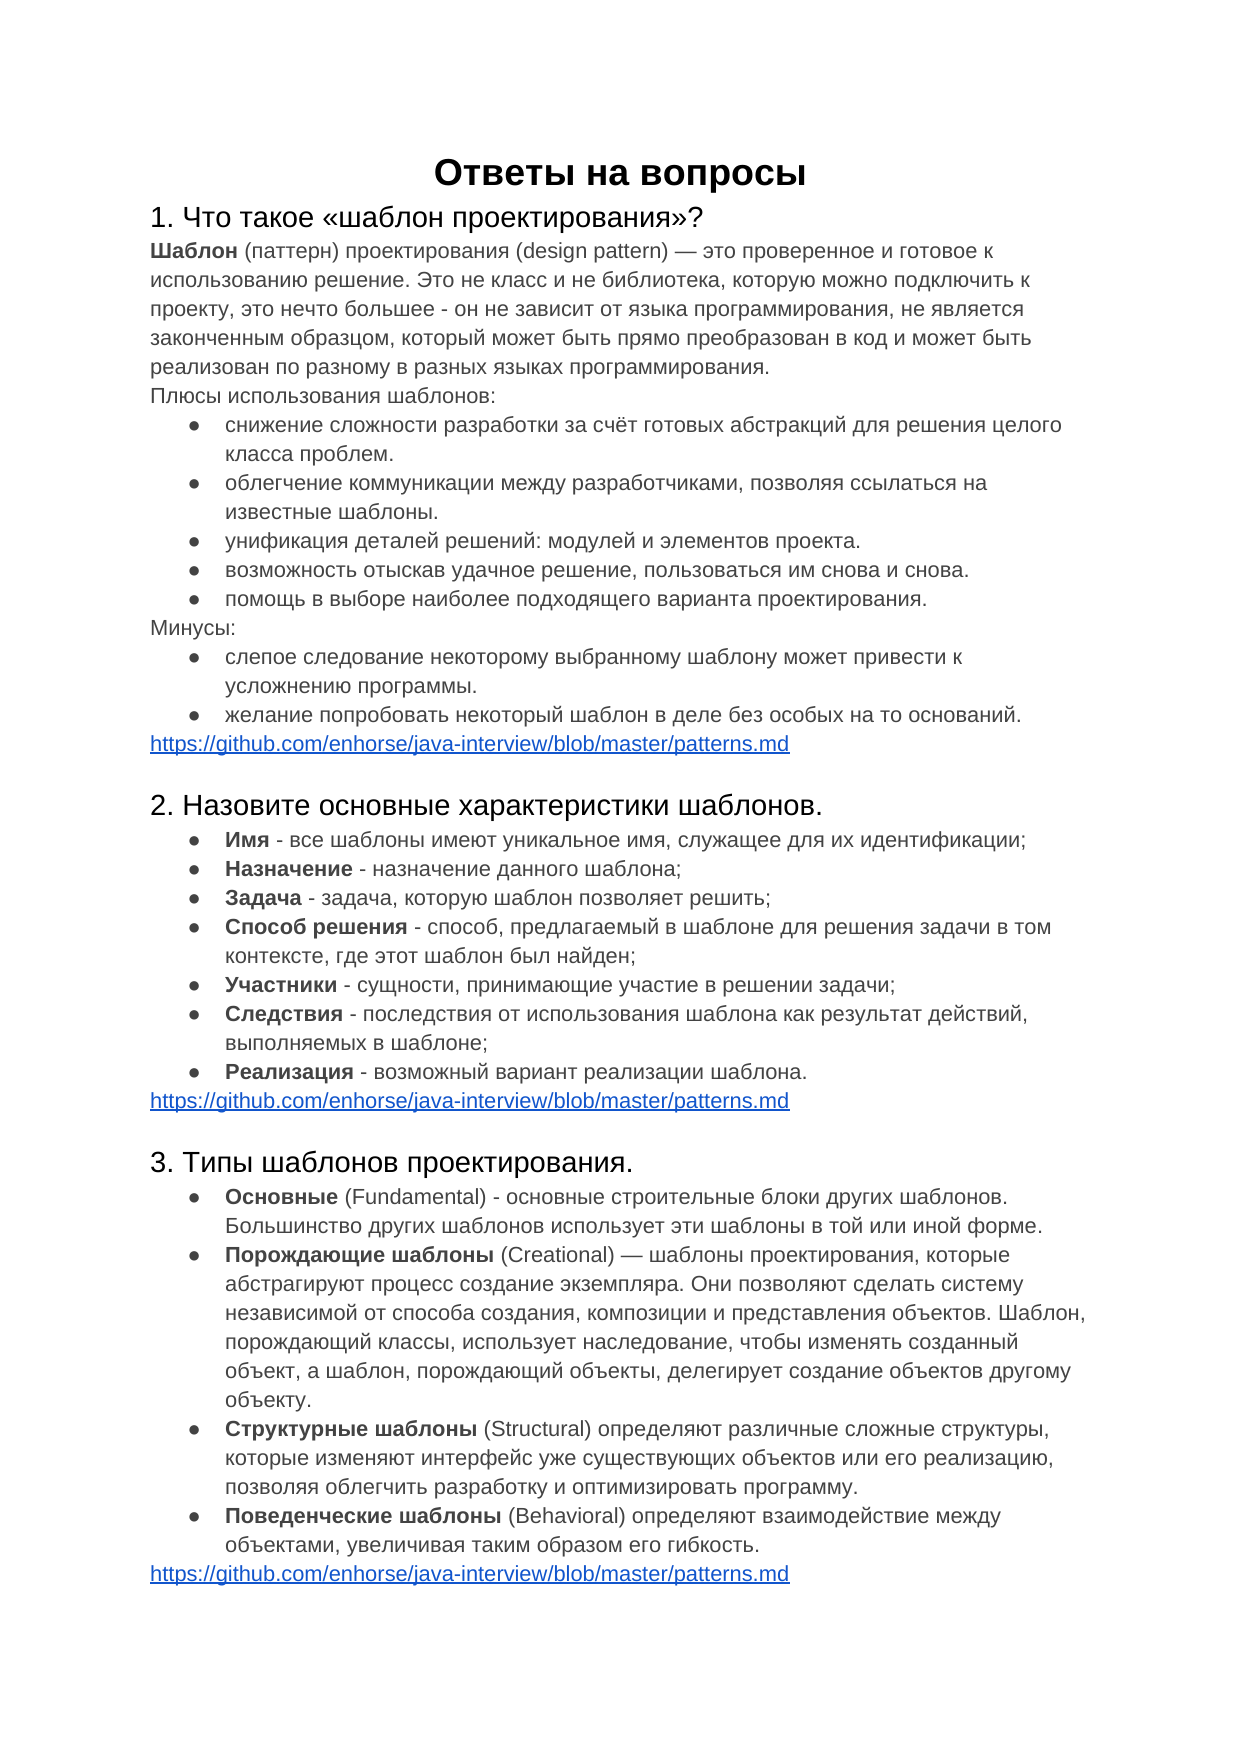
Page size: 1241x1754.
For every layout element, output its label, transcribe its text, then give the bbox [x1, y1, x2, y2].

list Назначение - назначение данного шаблона; [187, 856, 1090, 881]
list Участники - сущности, принимающие участие в решении задачи; [187, 972, 1090, 997]
text 2. Назовите основные характеристики шаблонов. [150, 788, 1090, 822]
text Шаблон (паттерн) проектирования (design pattern) — это проверенное и готовое к использованию решение. Это не класс и не библиотека, которую можно подключить к проекту, это нечто большее - он не зависит от языка программирования, не является законченным образцом, который может быть прямо преобразован в код и может быть реализован по разному в разных языках программирования. [150, 238, 1090, 379]
list Порождающие шаблоны (Creational) — шаблоны проектирования, которые абстрагируют процесс создание экземпляра. Они позволяют сделать систему независимой от способа создания, композиции и представления объектов. Шаблон, порождающий классы, использует наследование, чтобы изменять созданный объект, а шаблон, порождающий объекты, делегирует создание объектов другому объекту. [187, 1242, 1090, 1412]
list желание попробовать некоторый шаблон в деле без особых на то оснований. [187, 701, 1090, 727]
list облегчение коммуникации между разработчиками, позволяя ссылаться на известные шаблоны. [187, 470, 1090, 524]
text Минусы: [150, 614, 1090, 640]
list Основные (Fundamental) - основные строительные блоки других шаблонов. Большинство других шаблонов использует эти шаблоны в той или иной форме. [187, 1184, 1090, 1238]
text 3. Типы шаблонов проектирования. [150, 1145, 1090, 1179]
text Ответы на вопросы [150, 150, 1090, 193]
list помощь в выборе наиболее подходящего варианта проектирования. [187, 586, 1090, 611]
text 1. Что такое «шаблон проектирования»? [150, 199, 1090, 233]
list Имя - все шаблоны имеют уникальное имя, служащее для их идентификации; [187, 827, 1090, 852]
text https://github.com/enhorse/java-interview/blob/master/patterns.md [150, 1087, 1090, 1113]
list Поведенческие шаблоны (Behavioral) определяют взаимодействие между объектами, увеличивая таким образом его гибкость. [187, 1502, 1090, 1557]
list снижение сложности разработки за счёт готовых абстракций для решения целого класса проблем. [187, 412, 1090, 466]
list Задача - задача, которую шаблон позволяет решить; [187, 885, 1090, 910]
list возможность отыскав удачное решение, пользоваться им снова и снова. [187, 557, 1090, 582]
list Структурные шаблоны (Structural) определяют различные сложные структуры, которые изменяют интерфейс уже существующих объектов или его реализацию, позволяя облегчить разработку и оптимизировать программу. [187, 1416, 1090, 1499]
list Способ решения - способ, предлагаемый в шаблоне для решения задачи в том контексте, где этот шаблон был найден; [187, 914, 1090, 968]
text Плюсы использования шаблонов: [150, 383, 1090, 408]
list Следствия - последствия от использования шаблона как результат действий, выполняемых в шаблоне; [187, 1001, 1090, 1055]
text https://github.com/enhorse/java-interview/blob/master/patterns.md [150, 1560, 1090, 1586]
list Реализация - возможный вариант реализации шаблона. [187, 1058, 1090, 1084]
list слепое следование некоторому выбранному шаблону может привести к усложнению программы. [187, 643, 1090, 698]
text https://github.com/enhorse/java-interview/blob/master/patterns.md [150, 730, 1090, 756]
list унификация деталей решений: модулей и элементов проекта. [187, 528, 1090, 553]
